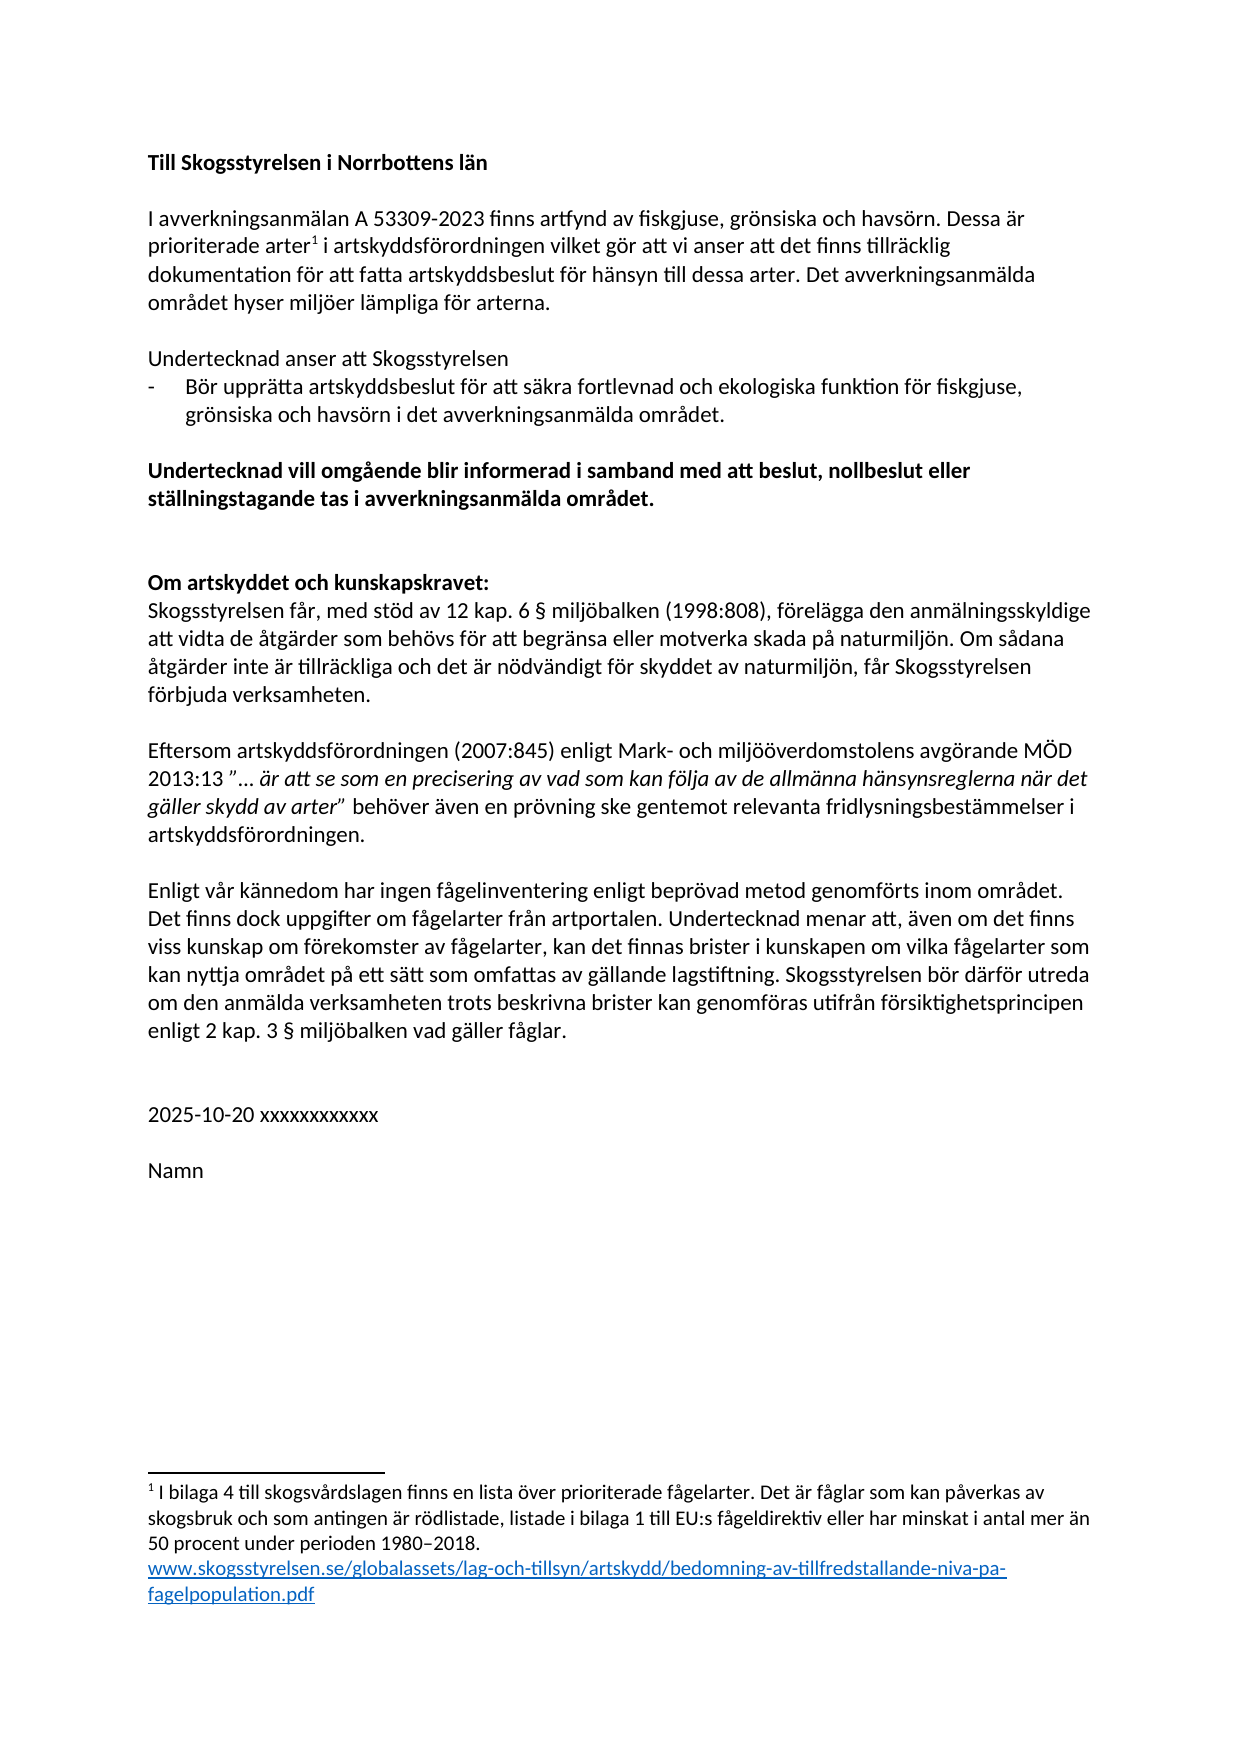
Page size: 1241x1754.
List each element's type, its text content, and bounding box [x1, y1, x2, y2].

text Undertecknad anser att Skogsstyrelsen [148, 344, 1093, 372]
text Namn [148, 1156, 1093, 1184]
text 2025-10-20 xxxxxxxxxxxx [148, 1100, 1093, 1128]
text Till Skogsstyrelsen i Norrbottens län [148, 148, 1093, 176]
text Undertecknad vill omgående blir informerad i samband med att beslut, nollbeslut eller ställningstagande tas i avverkningsanmälda området. [148, 456, 1093, 512]
text I avverkningsanmälan A 53309-2023 finns artfynd av fiskgjuse, grönsiska och havsörn. Dessa är prioriterade arter i artskyddsförordningen vilket gör att vi anser att det finns tillräcklig dokumentation för att fatta artskyddsbeslut för hänsyn till dessa arter. Det avverkningsanmälda området hyser miljöer lämpliga för arterna. [148, 204, 1093, 316]
text Skogsstyrelsen får, med stöd av 12 kap. 6 § miljöbalken (1998:808), förelägga den anmälningsskyldige att vidta de åtgärder som behövs för att begränsa eller motverka skada på naturmiljön. Om sådana åtgärder inte är tillräckliga och det är nödvändigt för skyddet av naturmiljön, får Skogsstyrelsen förbjuda verksamheten. [148, 596, 1093, 708]
text gäller skydd av arter” behöver även en prövning ske gentemot relevanta fridlysningsbestämmelser i artskyddsförordningen. [148, 792, 1093, 848]
text Enligt vår kännedom har ingen fågelinventering enligt beprövad metod genomförts inom området. Det finns dock uppgifter om fågelarter från artportalen. Undertecknad menar att, även om det finns viss kunskap om förekomster av fågelarter, kan det finnas brister i kunskapen om vilka fågelarter som kan nyttja området på ett sätt som omfattas av gällande lagstiftning. Skogsstyrelsen bör därför utreda om den anmälda verksamheten trots beskrivna brister kan genomföras utifrån försiktighetsprincipen enligt 2 kap. 3 § miljöbalken vad gäller fåglar. [148, 876, 1093, 1044]
text Om artskyddet och kunskapskravet: [148, 568, 1093, 596]
list Bör upprätta artskyddsbeslut för att säkra fortlevnad och ekologiska funktion för fiskgjuse, grönsiska och havsörn i det avverkningsanmälda området. [148, 372, 1093, 428]
text Eftersom artskyddsförordningen (2007:845) enligt Mark- och miljööverdomstolens avgörande MÖD 2013:13 ”… är att se som en precisering av vad som kan följa av de allmänna hänsynsreglerna när det [148, 736, 1093, 792]
